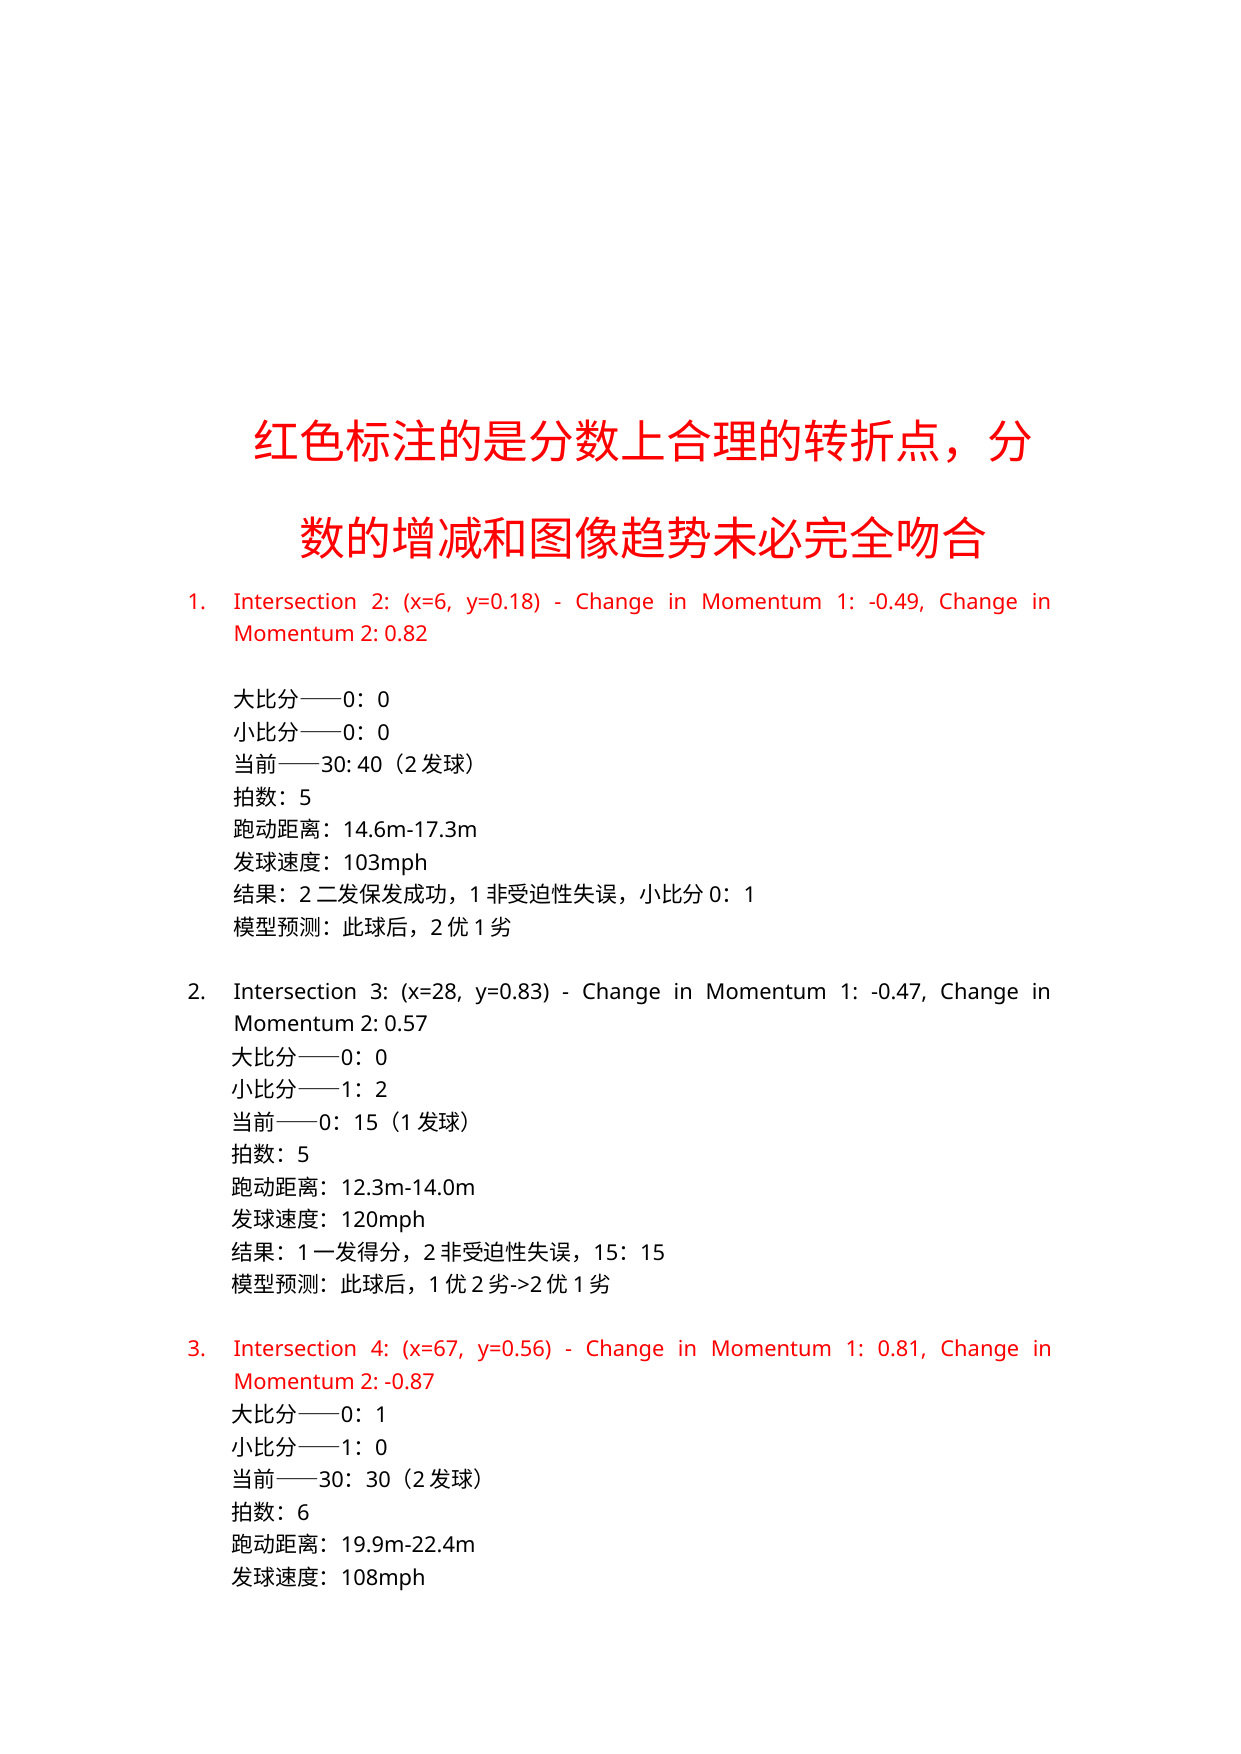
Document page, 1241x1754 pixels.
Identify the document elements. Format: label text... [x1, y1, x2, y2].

text 跑动距离：12.3m-14.0m [231, 1169, 1053, 1202]
list 红色标注的是分数上合理的转折点，分数的增减和图像趋势未必完全吻合 [233, 389, 1053, 584]
list 当前——30: 40（2发球） [233, 747, 1053, 779]
list Intersection 2: (x=6, y=0.18) - Change in Momentum 1: -0.49, Change in Momentum 2: 0.82 [187, 584, 1053, 649]
text 当前——30：30（2发球） [231, 1462, 1053, 1494]
list Intersection 4: (x=67, y=0.56) - Change in Momentum 1: 0.81, Change in Momentum 2: -0.87 [187, 1332, 1053, 1397]
list Intersection 3: (x=28, y=0.83) - Change in Momentum 1: -0.47, Change in Momentum 2: 0.57 [187, 974, 1053, 1039]
text 小比分——1：2 [231, 1072, 1053, 1104]
text 拍数：6 [231, 1494, 1053, 1527]
list 跑动距离：14.6m-17.3m [233, 812, 1053, 844]
list 小比分——0：0 [233, 714, 1053, 747]
list 拍数：5 [233, 779, 1053, 812]
text 小比分——1：0 [231, 1429, 1053, 1462]
text 当前——0：15（1发球） [231, 1104, 1053, 1137]
text 发球速度：120mph [231, 1202, 1053, 1234]
list 模型预测：此球后，2优1劣 [233, 909, 1053, 942]
text 结果：1一发得分，2非受迫性失误，15：15 [231, 1234, 1053, 1267]
list 发球速度：103mph [233, 844, 1053, 877]
text 大比分——0：0 [231, 1039, 1053, 1072]
text 模型预测：此球后，1优2劣->2优1劣 [231, 1267, 1053, 1299]
text 拍数：5 [231, 1137, 1053, 1169]
text 发球速度：108mph [231, 1559, 1053, 1592]
list 结果：2二发保发成功，1非受迫性失误，小比分0：1 [233, 877, 1053, 909]
text 跑动距离：19.9m-22.4m [231, 1527, 1053, 1559]
text 大比分——0：1 [231, 1397, 1053, 1429]
list 大比分——0：0 [233, 682, 1053, 714]
